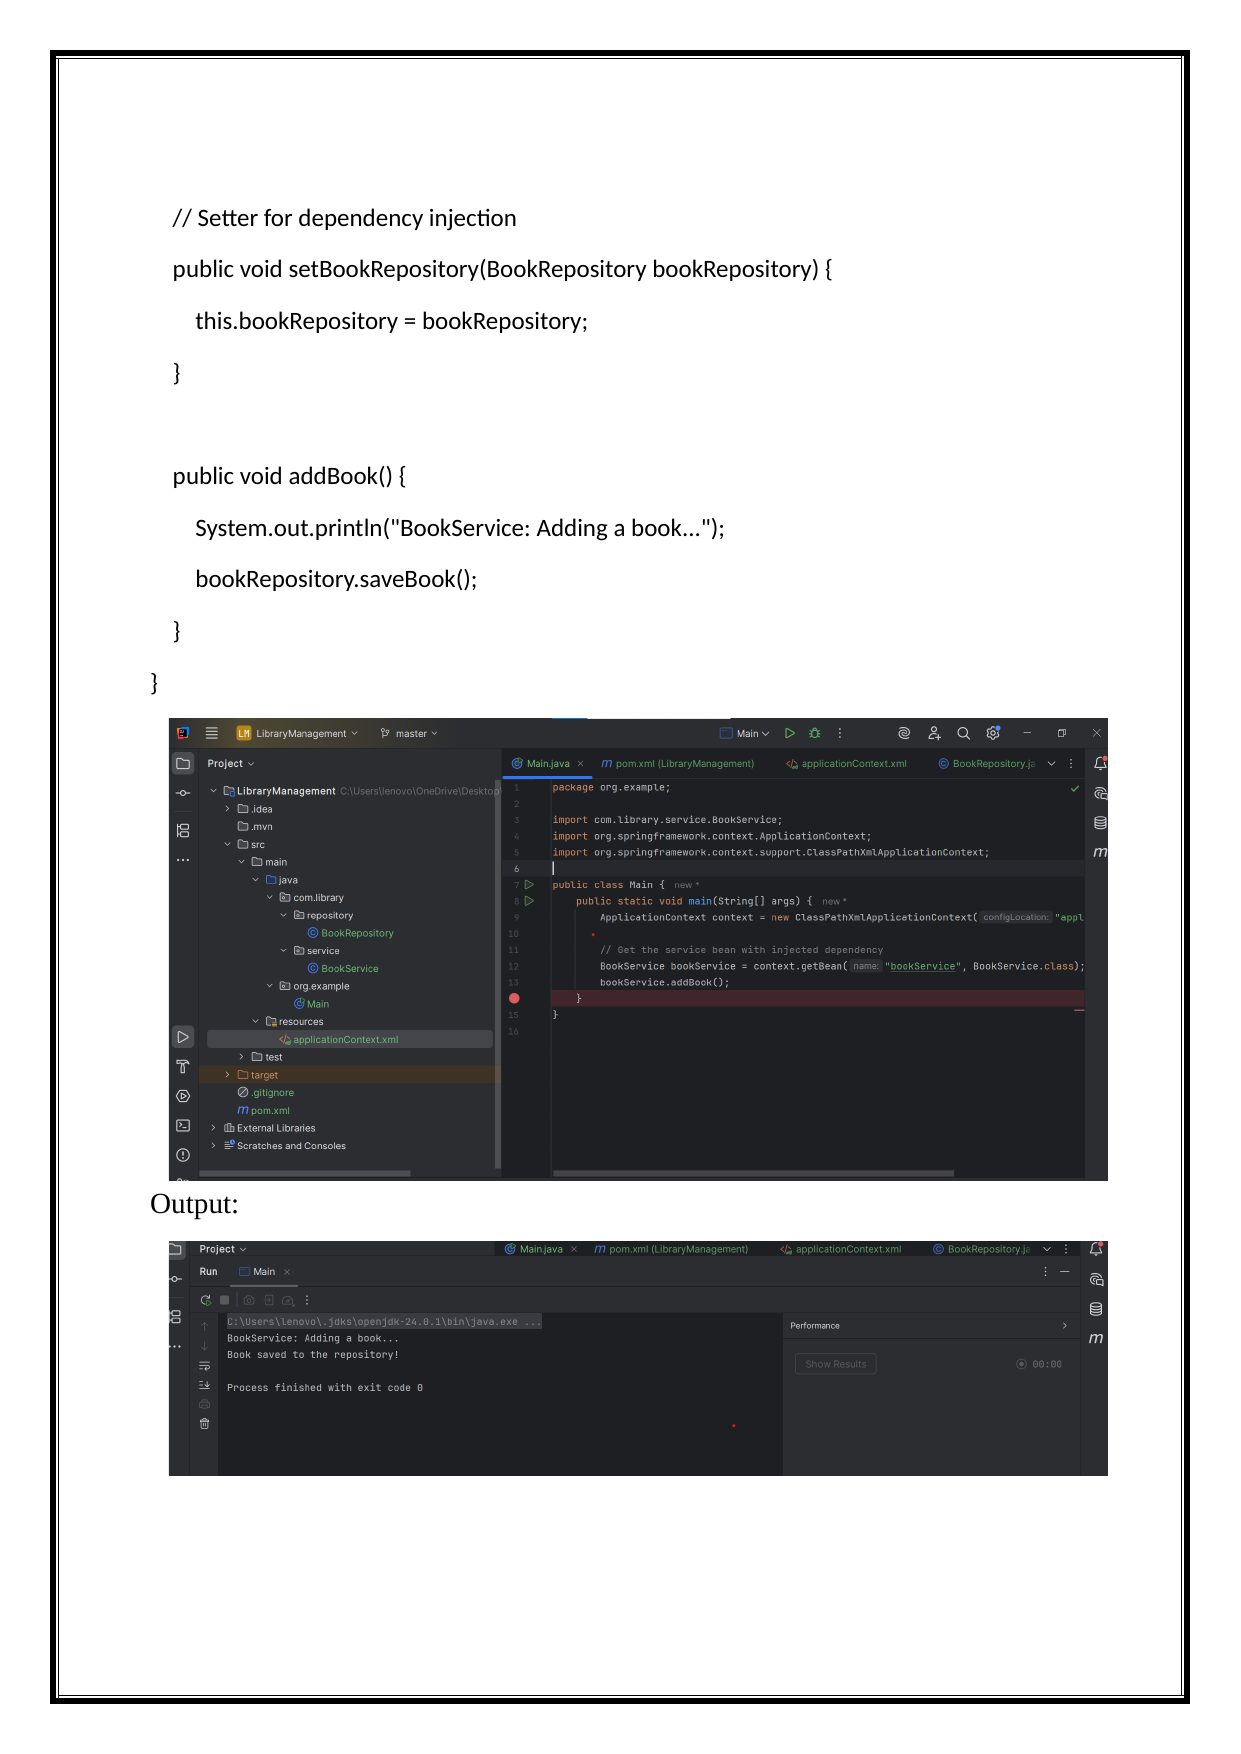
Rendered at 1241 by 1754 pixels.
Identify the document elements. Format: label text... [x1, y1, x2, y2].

text public void addBook() { [150, 460, 1090, 491]
text } [150, 357, 1090, 387]
text Output: [150, 718, 1090, 1219]
text this.bookRepository = bookRepository; [150, 305, 1090, 336]
text bookRepository.saveBook(); [150, 563, 1090, 594]
text // Setter for dependency injection [150, 202, 1090, 232]
text } [150, 667, 1090, 697]
text public void setBookRepository(BookRepository bookRepository) { [150, 253, 1090, 284]
text } [150, 615, 1090, 646]
text System.out.println("BookService: Adding a book..."); [150, 512, 1090, 542]
